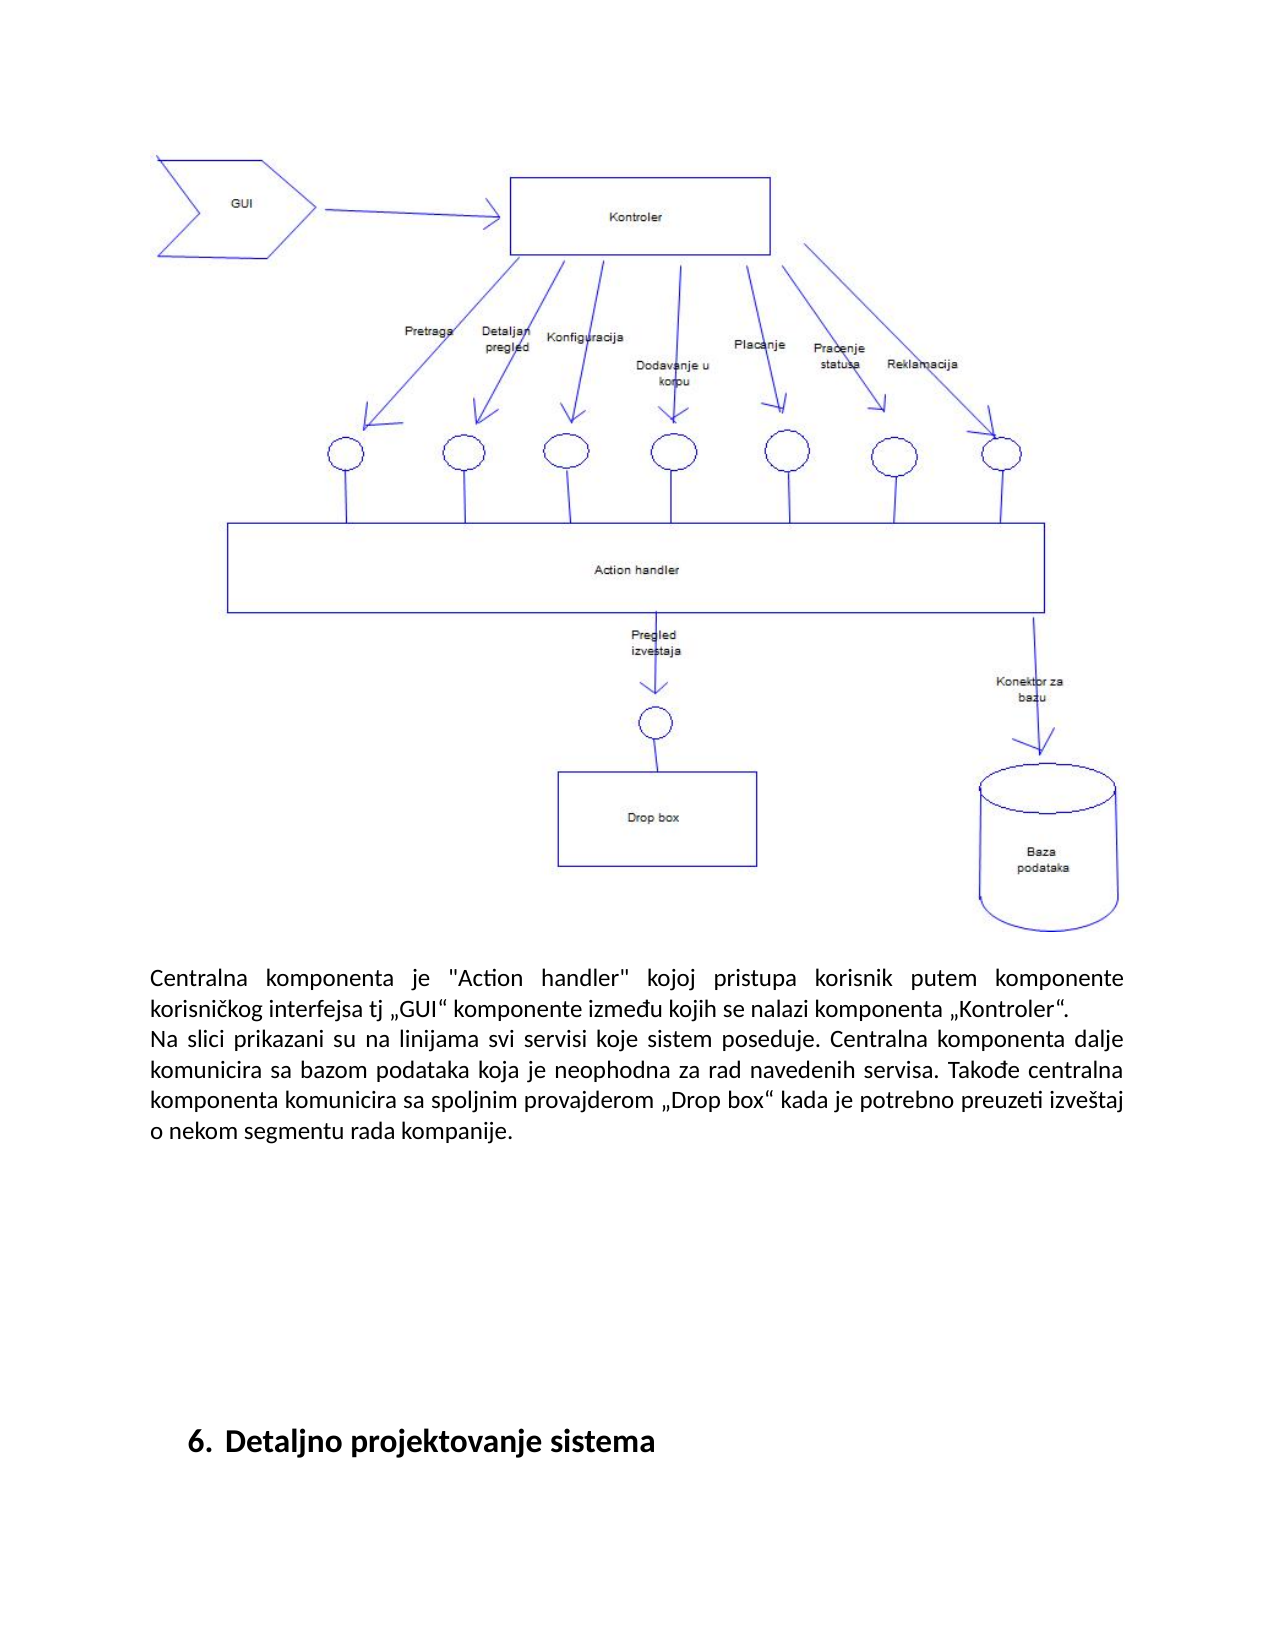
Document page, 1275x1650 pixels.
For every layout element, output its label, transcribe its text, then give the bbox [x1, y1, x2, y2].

picture [150, 150, 1125, 932]
text Na slici prikazani su na linijama svi servisi koje sistem poseduje. Centralna komponenta dalje komunicira sa bazom podataka koja je neophodna za rad navedenih servisa. Takođe centralna komponenta komunicira sa spoljnim provajderom „Drop box“ kada je potrebno preuzeti izveštaj o nekom segmentu rada kompanije. [150, 1023, 1125, 1146]
text Centralna komponenta je "Action handler" kojoj pristupa korisnik putem komponente korisničkog interfejsa tj „GUI“ komponente između kojih se nalazi komponenta „Kontroler“. [150, 962, 1125, 1023]
list Detaljno projektovanje sistema [187, 1420, 1125, 1461]
